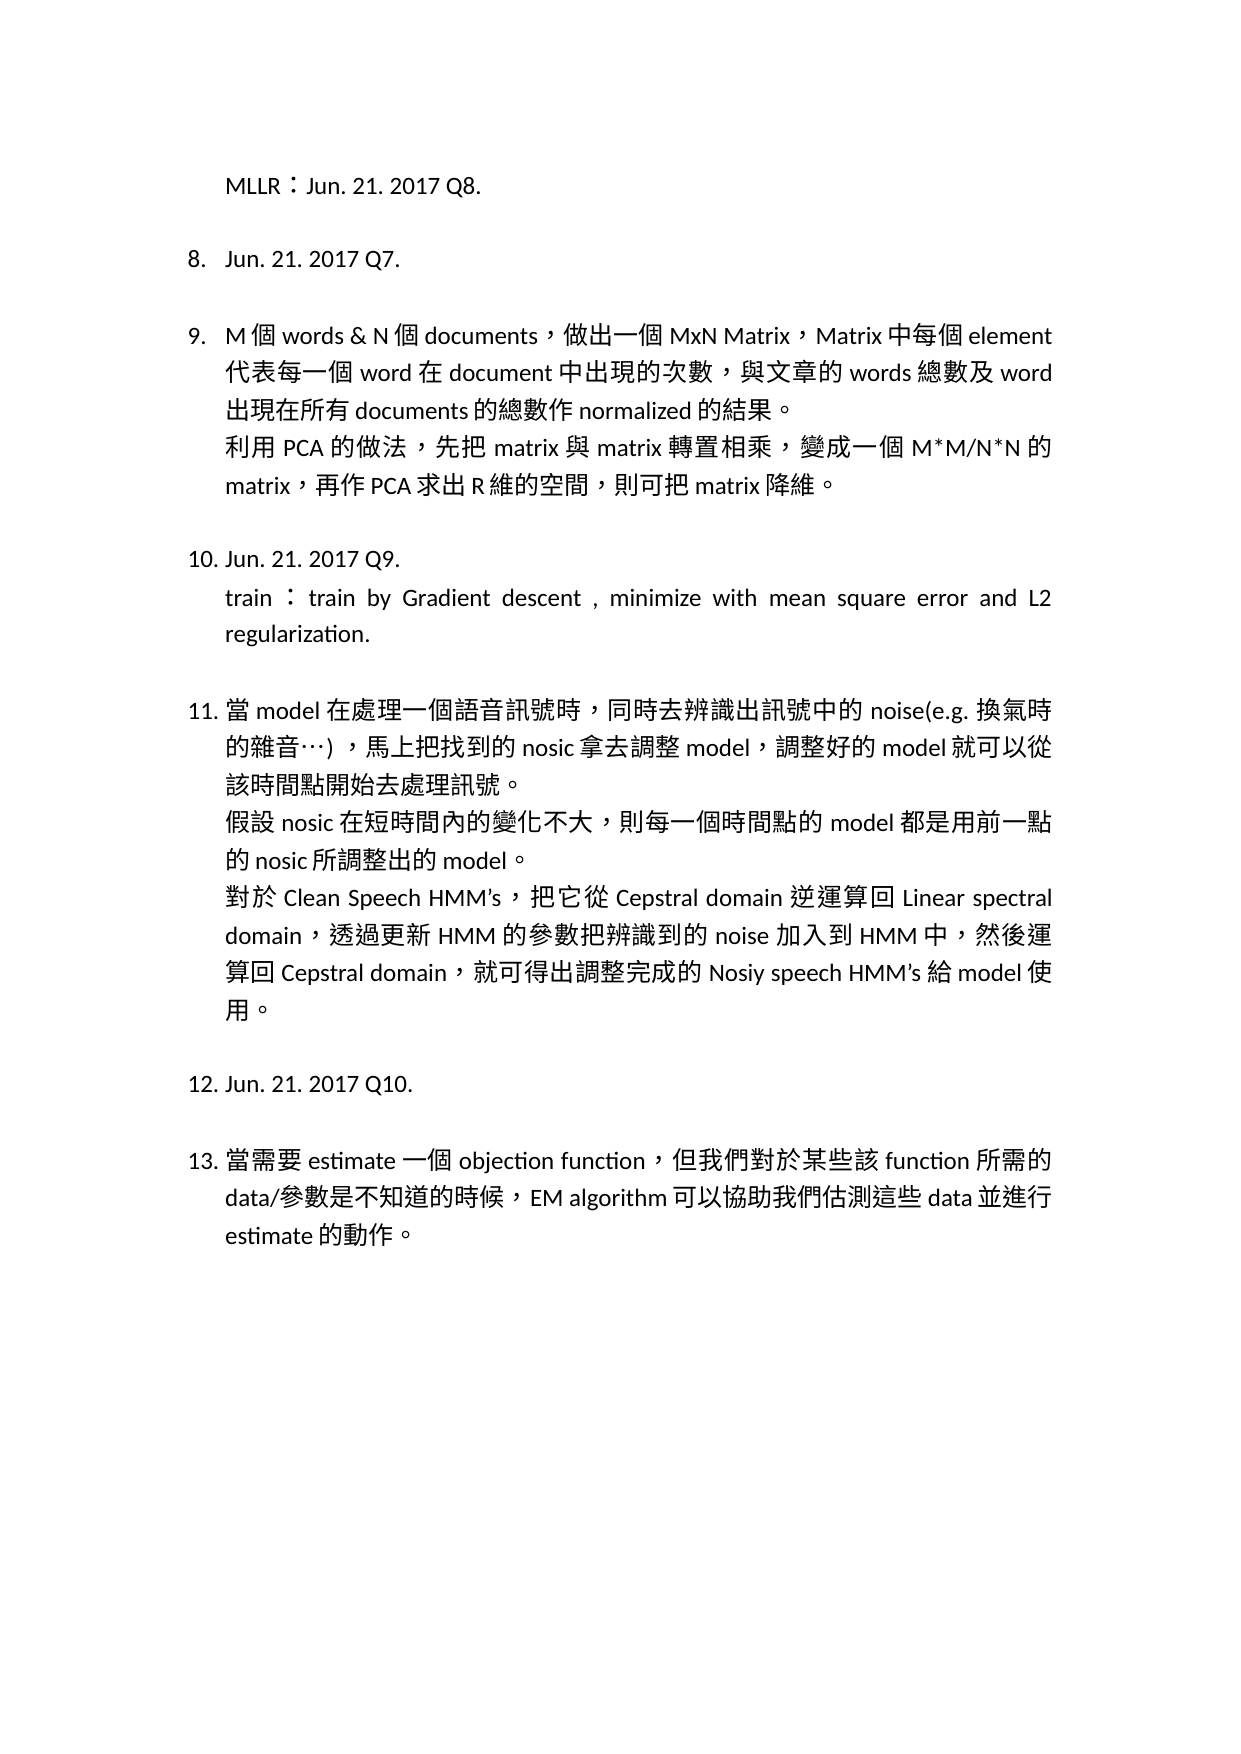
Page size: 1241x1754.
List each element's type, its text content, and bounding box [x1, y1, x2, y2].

list 當model在處理一個語音訊號時，同時去辨識出訊號中的noise(e.g. 換氣時的雜音…) ，馬上把找到的nosic拿去調整model，調整好的model就可以從該時間點開始去處理訊號。 假設nosic在短時間內的變化不大，則每一個時間點的model都是用前一點的nosic所調整出的model。 對於Clean Speech HMM’s，把它從Cepstral domain逆運算回Linear spectral domain，透過更新HMM的參數把辨識到的noise 加入到HMM中，然後運算回Cepstral domain，就可得出調整完成的Nosiy speech HMM’s給model使用。 [187, 689, 1053, 1064]
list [187, 164, 1053, 239]
list Jun. 21. 2017 Q9. train：train by Gradient descent , minimize with mean square error and L2 regularization. [187, 539, 1053, 689]
list 當需要estimate一個objection function，但我們對於某些該function所需的data/參數是不知道的時候，EM algorithm可以協助我們估測這些data並進行estimate的動作。 [187, 1139, 1053, 1289]
list Jun. 21. 2017 Q10. [187, 1064, 1053, 1139]
list M個words & N個documents，做出一個MxN Matrix，Matrix中每個element代表每一個word在document中出現的次數，與文章的words總數及word出現在所有documents的總數作normalized的結果。 利用PCA的做法，先把matrix與matrix轉置相乘，變成一個M*M/N*N的matrix，再作PCA求出R維的空間，則可把matrix降維。 [187, 314, 1053, 539]
list Jun. 21. 2017 Q7. [187, 239, 1053, 314]
